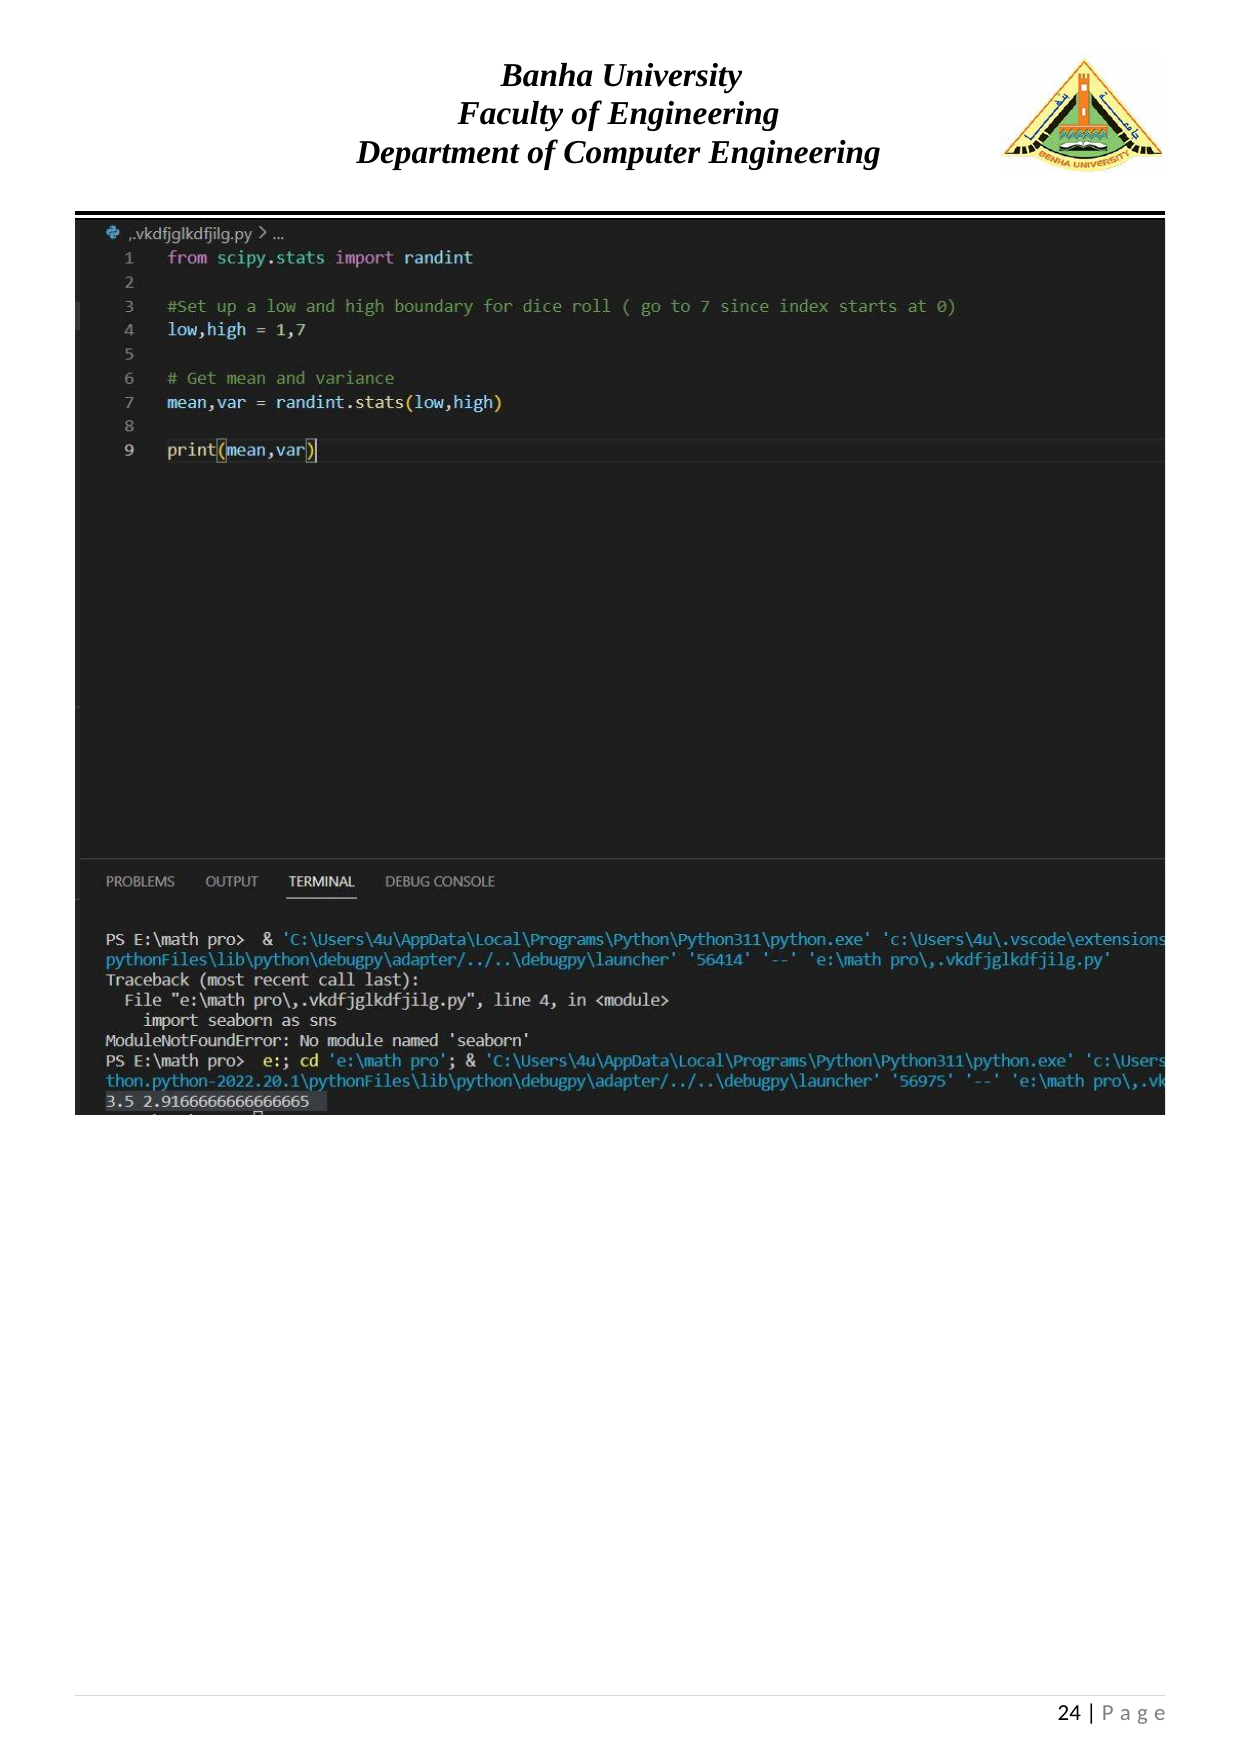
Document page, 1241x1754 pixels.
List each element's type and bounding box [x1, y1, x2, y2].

picture [1000, 53, 1162, 174]
